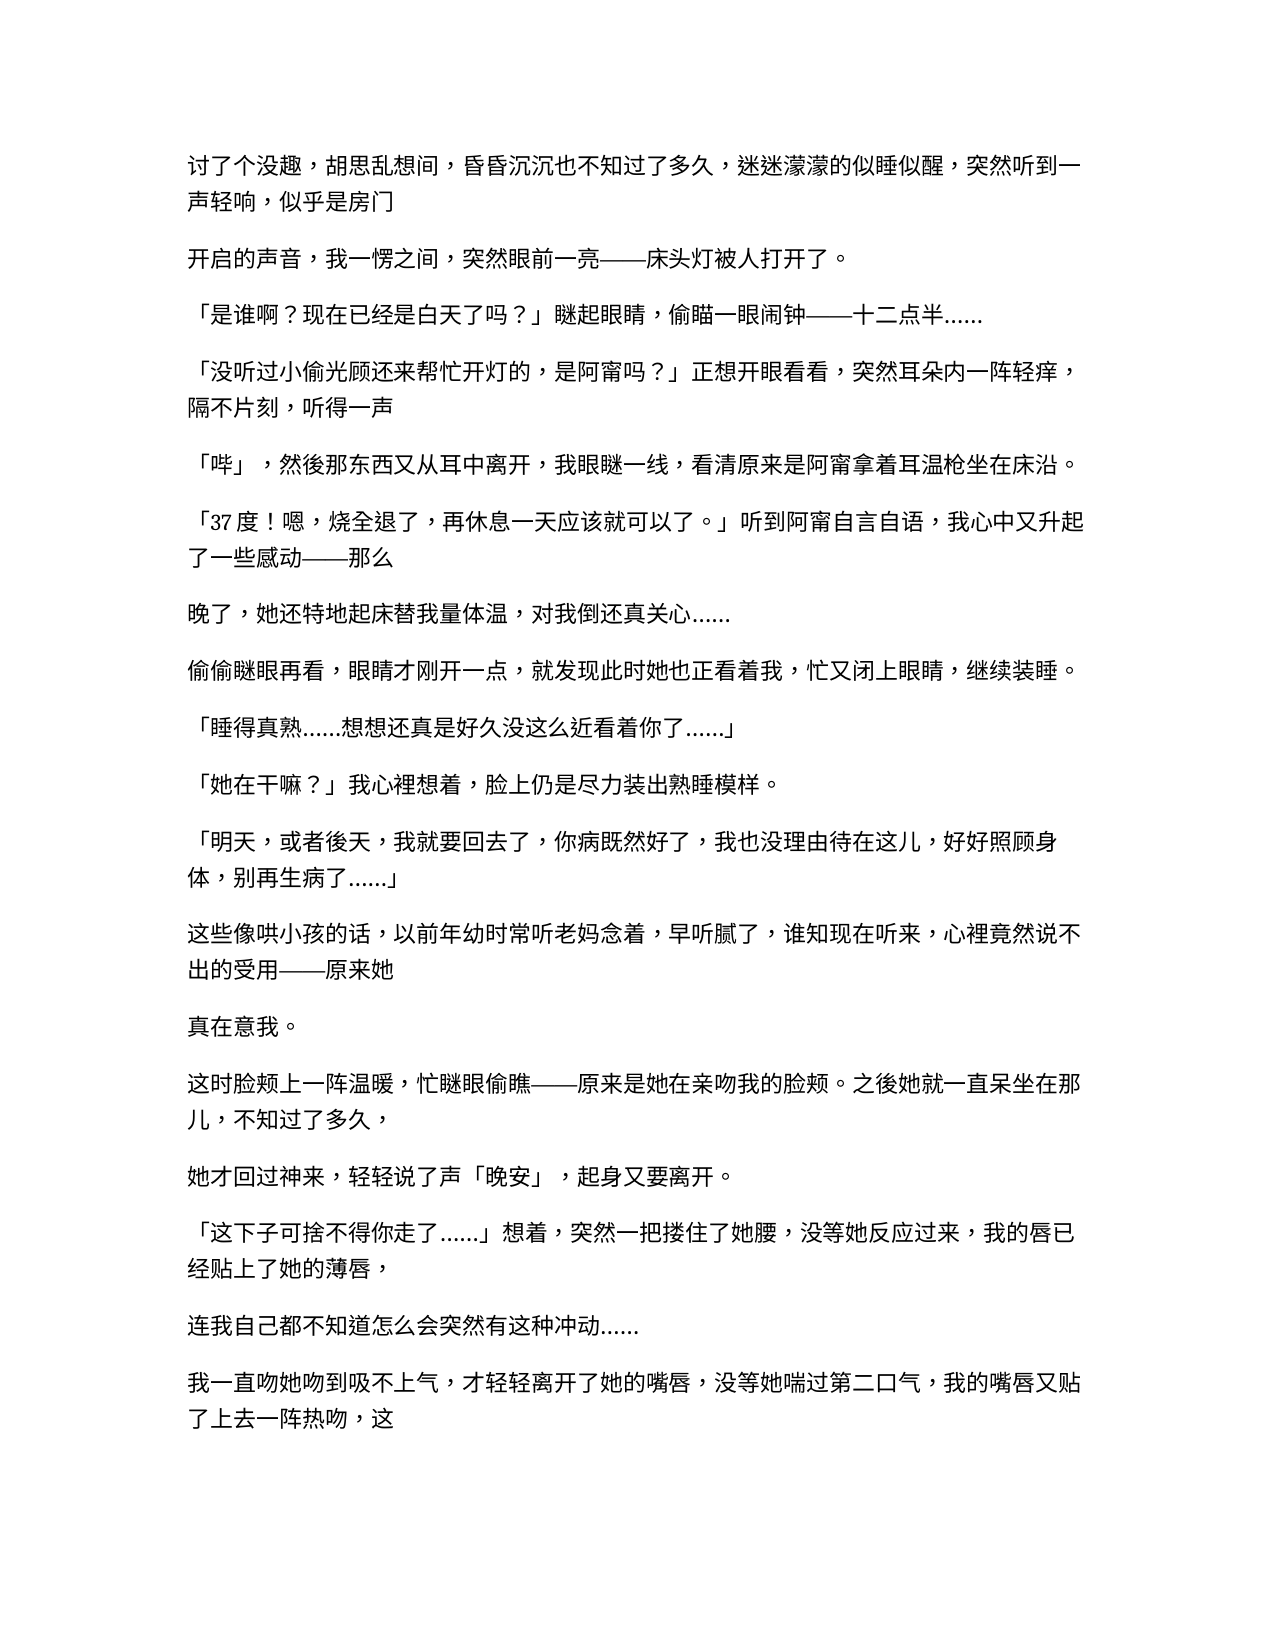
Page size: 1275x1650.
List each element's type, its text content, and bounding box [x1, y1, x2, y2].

text 「睡得真熟……想想还真是好久没这么近看着你了……」 [187, 712, 1087, 743]
text 她才回过神来，轻轻说了声「晚安」，起身又要离开。 [187, 1160, 1087, 1192]
text 「哔」，然後那东西又从耳中离开，我眼瞇一线，看清原来是阿甯拿着耳温枪坐在床沿。 [187, 449, 1087, 480]
text 「37度！嗯，烧全退了，再休息一天应该就可以了。」听到阿甯自言自语，我心中又升起了一些感动——那么 [187, 506, 1087, 573]
text 我一直吻她吻到吸不上气，才轻轻离开了她的嘴唇，没等她喘过第二口气，我的嘴唇又贴了上去一阵热吻，这 [187, 1367, 1087, 1434]
text 晚了，她还特地起床替我量体温，对我倒还真关心…… [187, 598, 1087, 630]
text 「她在干嘛？」我心裡想着，脸上仍是尽力装出熟睡模样。 [187, 769, 1087, 800]
text 开启的声音，我一愣之间，突然眼前一亮——床头灯被人打开了。 [187, 243, 1087, 274]
text 这时脸颊上一阵温暖，忙瞇眼偷瞧——原来是她在亲吻我的脸颊。之後她就一直呆坐在那儿，不知过了多久， [187, 1068, 1087, 1135]
text 真在意我。 [187, 1011, 1087, 1042]
text 「明天，或者後天，我就要回去了，你病既然好了，我也没理由待在这儿，好好照顾身体，别再生病了……」 [187, 826, 1087, 893]
text 「没听过小偷光顾还来帮忙开灯的，是阿甯吗？」正想开眼看看，突然耳朵内一阵轻痒，隔不片刻，听得一声 [187, 356, 1087, 423]
text 「是谁啊？现在已经是白天了吗？」瞇起眼睛，偷瞄一眼闹钟——十二点半…… [187, 299, 1087, 331]
text 偷偷瞇眼再看，眼睛才刚开一点，就发现此时她也正看着我，忙又闭上眼睛，继续装睡。 [187, 655, 1087, 686]
text 连我自己都不知道怎么会突然有这种冲动…… [187, 1310, 1087, 1341]
text 讨了个没趣，胡思乱想间，昏昏沉沉也不知过了多久，迷迷濛濛的似睡似醒，突然听到一声轻响，似乎是房门 [187, 150, 1087, 217]
text 这些像哄小孩的话，以前年幼时常听老妈念着，早听腻了，谁知现在听来，心裡竟然说不出的受用——原来她 [187, 918, 1087, 985]
text 「这下子可捨不得你走了……」想着，突然一把搂住了她腰，没等她反应过来，我的唇已经贴上了她的薄唇， [187, 1217, 1087, 1284]
